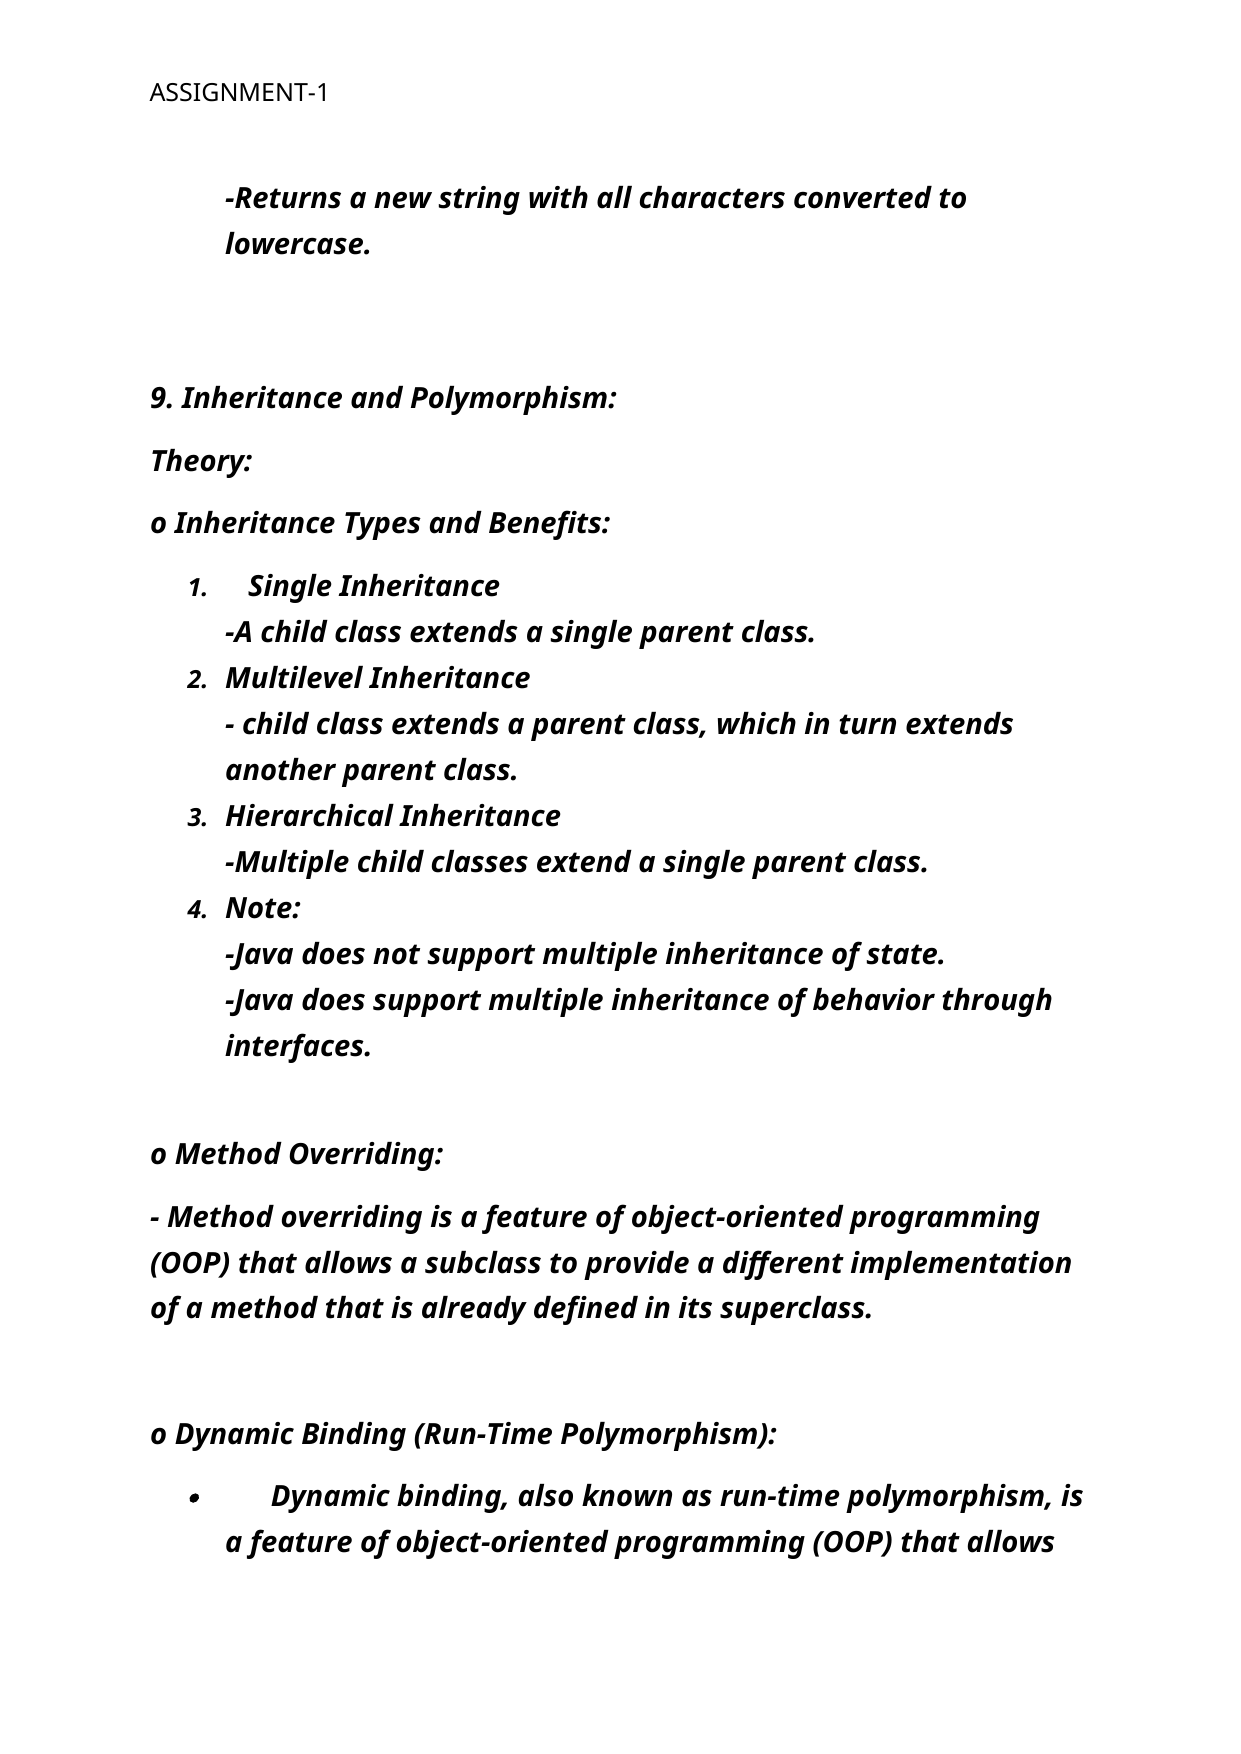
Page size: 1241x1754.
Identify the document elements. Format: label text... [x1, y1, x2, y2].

list Single Inheritance [187, 565, 1090, 605]
list Note: [187, 887, 1090, 927]
list -Java does not support multiple inheritance of state. [225, 933, 1090, 973]
text o Inheritance Types and Benefits: [150, 503, 1090, 542]
list Multilevel Inheritance [187, 657, 1090, 697]
list -Returns a new string with all characters converted to lowercase. [225, 177, 1090, 263]
text 9. Inheritance and Polymorphism: [150, 378, 1090, 417]
text o Method Overriding: [150, 1133, 1090, 1173]
list -A child class extends a single parent class. [225, 611, 1090, 651]
list -Java does support multiple inheritance of behavior through interfaces. [225, 979, 1090, 1064]
text o Dynamic Binding (Run-Time Polymorphism): [150, 1413, 1090, 1453]
text Theory: [150, 440, 1090, 480]
list - child class extends a parent class, which in turn extends another parent class. [225, 703, 1090, 789]
text - Method overriding is a feature of object-oriented programming (OOP) that allows a subclass to provide a different implementation of a method that is already defined in its superclass. [150, 1196, 1090, 1327]
list Hierarchical Inheritance [187, 795, 1090, 835]
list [187, 1476, 1090, 1561]
list -Multiple child classes extend a single parent class. [225, 841, 1090, 881]
